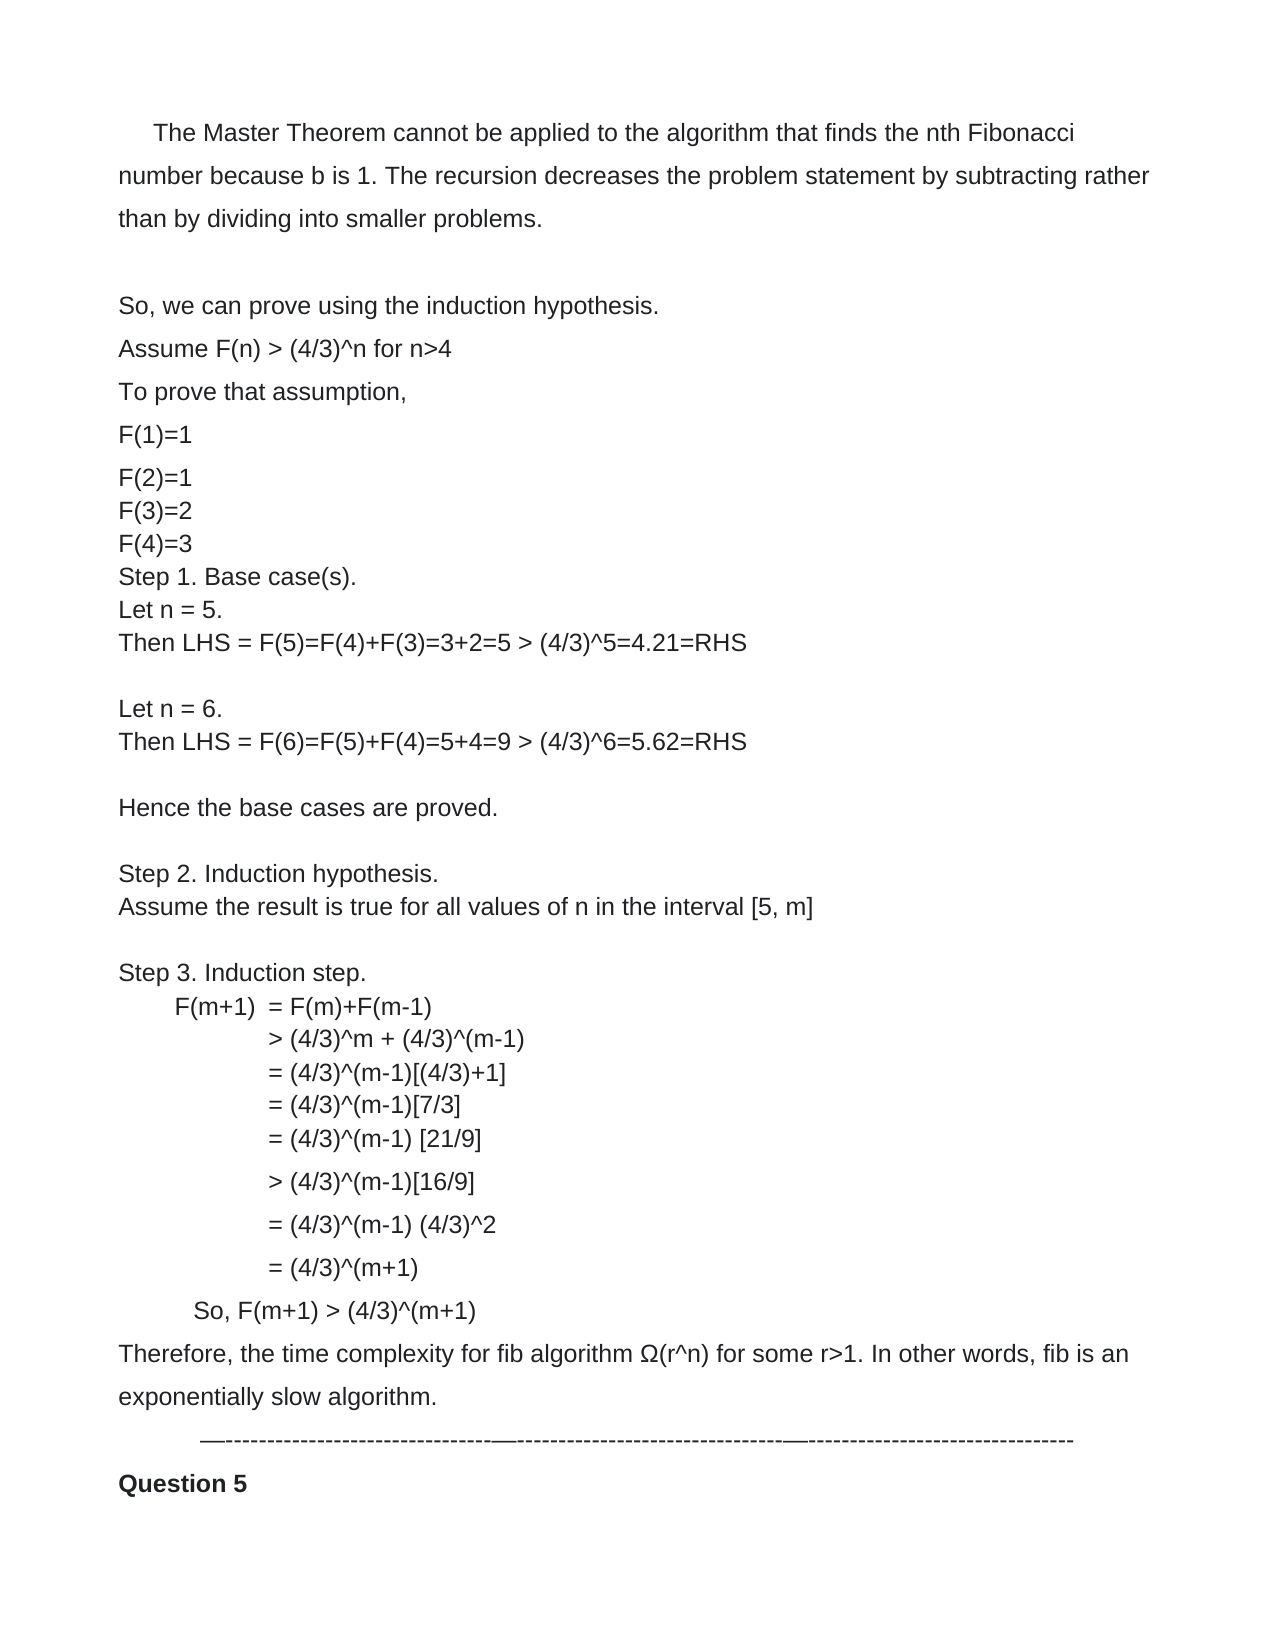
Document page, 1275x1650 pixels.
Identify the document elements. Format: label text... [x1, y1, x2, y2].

text F(2)=1 [118, 463, 1157, 492]
text = (4/3)^(m-1) (4/3)^2 [118, 1210, 1157, 1238]
text > (4/3)^m + (4/3)^(m-1) [118, 1024, 1157, 1053]
text = (4/3)^(m+1) [118, 1253, 1157, 1282]
text Then LHS = F(5)=F(4)+F(3)=3+2=5 > (4/3)^5=4.21=RHS [118, 628, 1157, 657]
text Question 5 [118, 1468, 1157, 1497]
text F(m+1) = F(m)+F(m-1) [118, 991, 1157, 1020]
text To prove that assumption, [118, 377, 1157, 406]
text Then LHS = F(6)=F(5)+F(4)=5+4=9 > (4/3)^6=5.62=RHS [118, 727, 1157, 756]
text Let n = 6. [118, 694, 1157, 723]
text = (4/3)^(m-1)[(4/3)+1] [118, 1057, 1157, 1086]
text Step 3. Induction step. [118, 958, 1157, 987]
text Step 2. Induction hypothesis. [118, 859, 1157, 888]
text F(4)=3 [118, 529, 1157, 558]
text Step 1. Base case(s). [118, 562, 1157, 591]
text So, we can prove using the induction hypothesis. [118, 291, 1157, 319]
text F(1)=1 [118, 420, 1157, 449]
text Therefore, the time complexity for fib algorithm Ω(r^n) for some r>1. In other words, fib is an exponentially slow algorithm. [118, 1339, 1157, 1411]
text So, F(m+1) > (4/3)^(m+1) [118, 1296, 1157, 1325]
text Let n = 5. [118, 595, 1157, 624]
text Hence the base cases are proved. [118, 793, 1157, 822]
text —--------------------------------—--------------------------------—-------------------------------- [118, 1425, 1157, 1454]
text F(3)=2 [118, 496, 1157, 525]
text The Master Theorem cannot be applied to the algorithm that finds the nth Fibonacci number because b is 1. The recursion decreases the problem statement by subtracting rather than by dividing into smaller problems. [118, 118, 1157, 233]
text = (4/3)^(m-1)[7/3] [118, 1091, 1157, 1119]
text Assume F(n) > (4/3)^n for n>4 [118, 334, 1157, 362]
text = (4/3)^(m-1) [21/9] [118, 1123, 1157, 1152]
text Assume the result is true for all values of n in the interval [5, m] [118, 892, 1157, 921]
text > (4/3)^(m-1)[16/9] [118, 1167, 1157, 1195]
